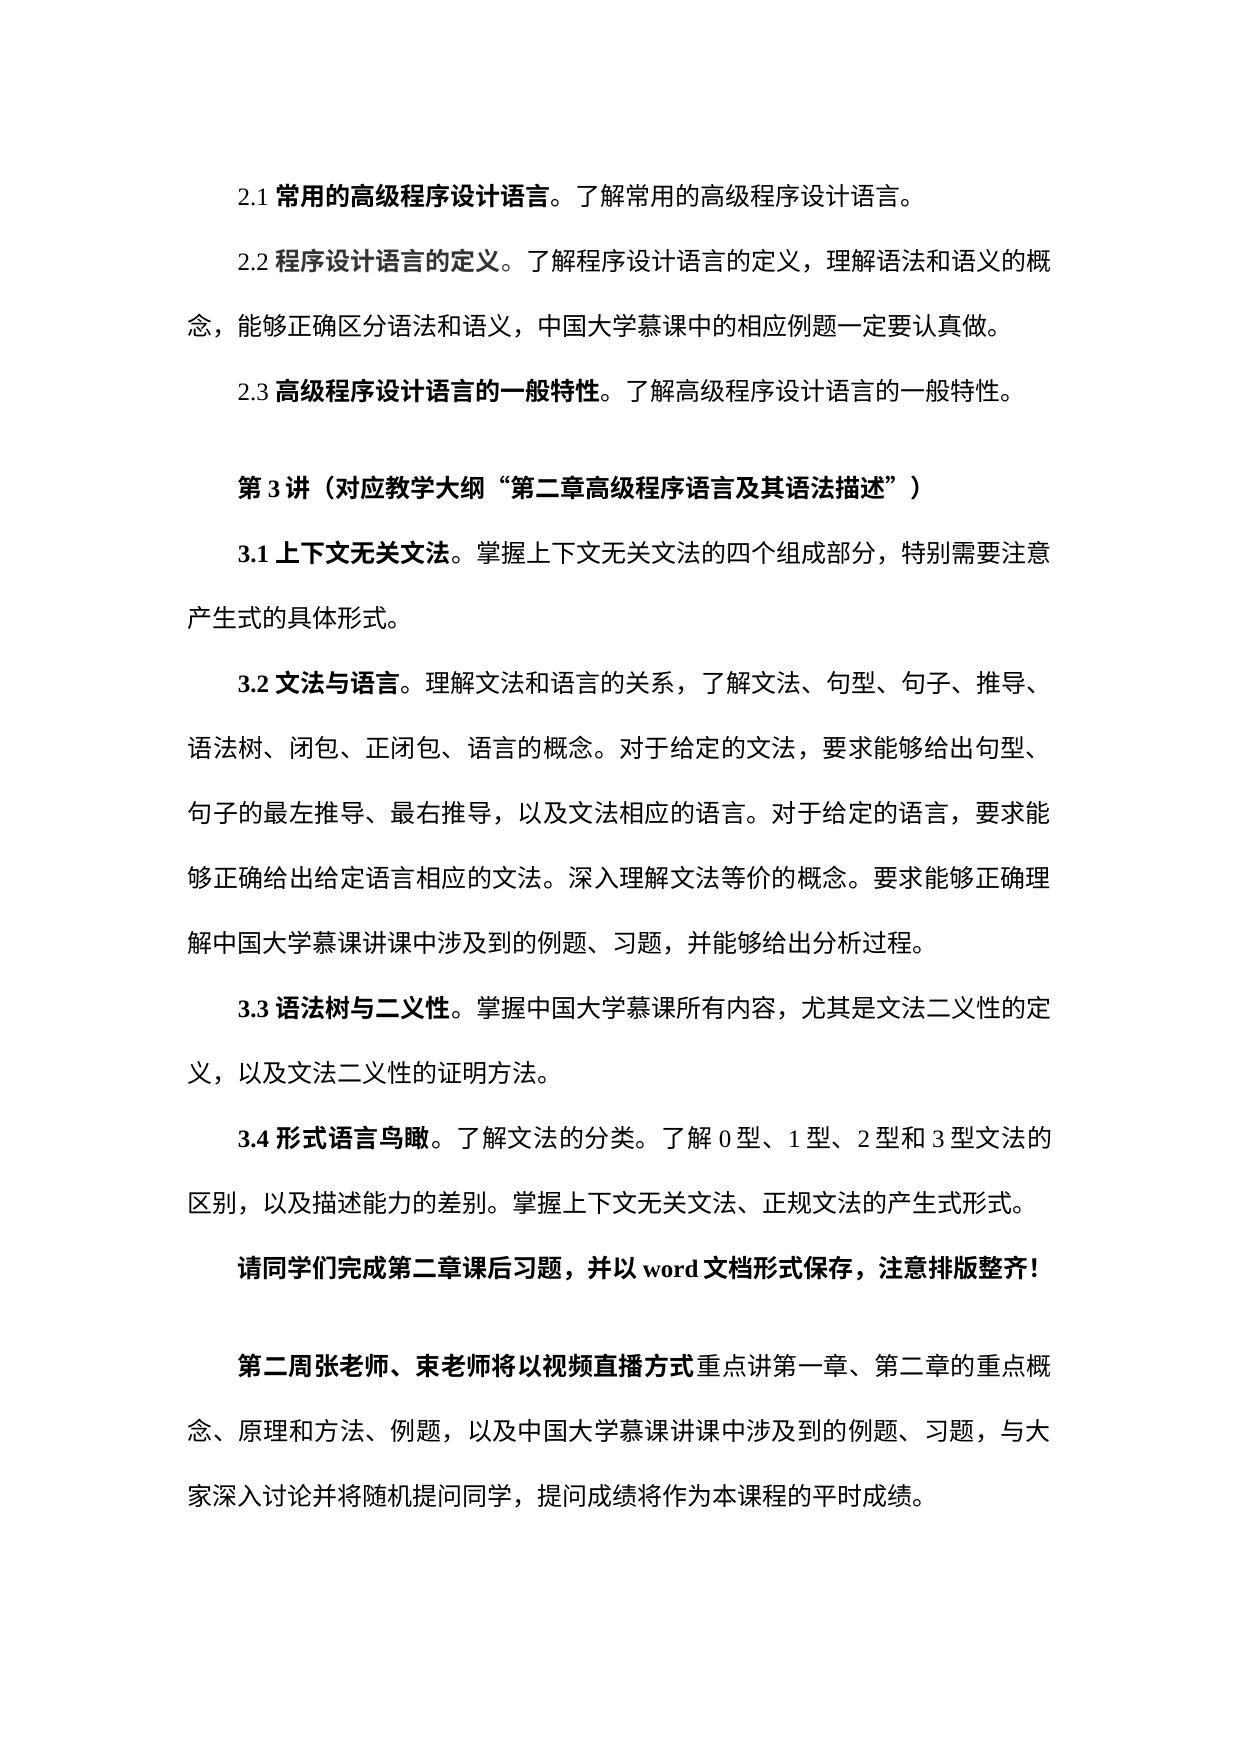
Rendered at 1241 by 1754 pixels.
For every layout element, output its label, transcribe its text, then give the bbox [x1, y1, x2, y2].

text 3.2 文法与语言。理解文法和语言的关系，了解文法、句型、句子、推导、语法树、闭包、正闭包、语言的概念。对于给定的文法，要求能够给出句型、句子的最左推导、最右推导，以及文法相应的语言。对于给定的语言，要求能够正确给出给定语言相应的文法。深入理解文法等价的概念。要求能够正确理解中国大学慕课讲课中涉及到的例题、习题，并能够给出分析过程。 [187, 649, 1053, 974]
text 2.1 常用的高级程序设计语言。了解常用的高级程序设计语言。 [187, 162, 1053, 227]
text 3.1 上下文无关文法。掌握上下文无关文法的四个组成部分，特别需要注意产生式的具体形式。 [187, 519, 1053, 649]
text 2.3 高级程序设计语言的一般特性。了解高级程序设计语言的一般特性。 [187, 357, 1053, 422]
text 请同学们完成第二章课后习题，并以word文档形式保存，注意排版整齐！ [187, 1234, 1053, 1299]
text 3.4 形式语言鸟瞰。了解文法的分类。了解0型、1型、2型和3型文法的区别，以及描述能力的差别。掌握上下文无关文法、正规文法的产生式形式。 [187, 1104, 1053, 1234]
text 第二周张老师、束老师将以视频直播方式重点讲第一章、第二章的重点概念、原理和方法、例题，以及中国大学慕课讲课中涉及到的例题、习题，与大家深入讨论并将随机提问同学，提问成绩将作为本课程的平时成绩。 [187, 1332, 1053, 1527]
text 第3讲（对应教学大纲“第二章高级程序语言及其语法描述”） [187, 454, 1053, 519]
text 2.2 程序设计语言的定义。了解程序设计语言的定义，理解语法和语义的概念，能够正确区分语法和语义，中国大学慕课中的相应例题一定要认真做。 [187, 227, 1053, 357]
text 3.3 语法树与二义性。掌握中国大学慕课所有内容，尤其是文法二义性的定义，以及文法二义性的证明方法。 [187, 974, 1053, 1104]
